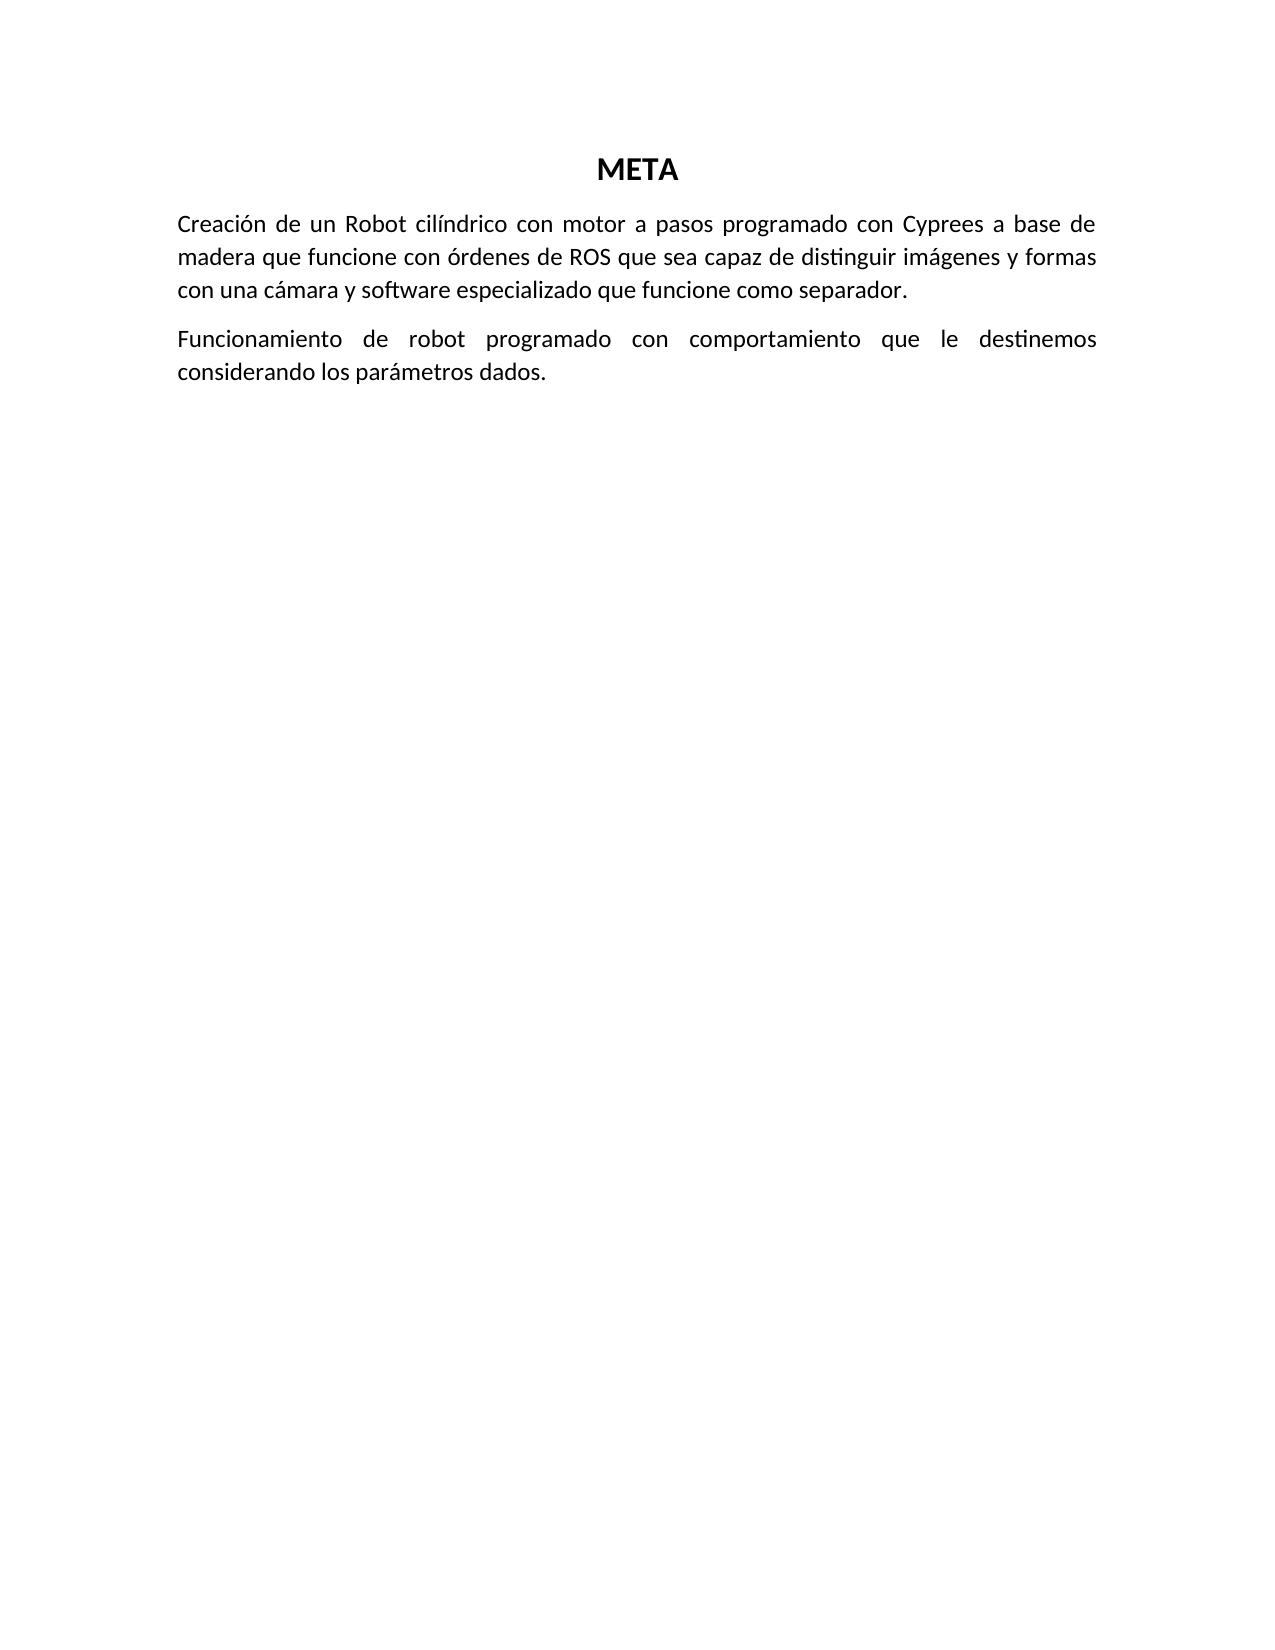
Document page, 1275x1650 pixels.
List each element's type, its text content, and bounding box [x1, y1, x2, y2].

text Creación de un Robot cilíndrico con motor a pasos programado con Cyprees a base de madera que funcione con órdenes de ROS que sea capaz de distinguir imágenes y formas con una cámara y software especializado que funcione como separador. [177, 208, 1098, 304]
text Funcionamiento de robot programado con comportamiento que le destinemos considerando los parámetros dados. [177, 324, 1098, 387]
text META [177, 148, 1098, 188]
